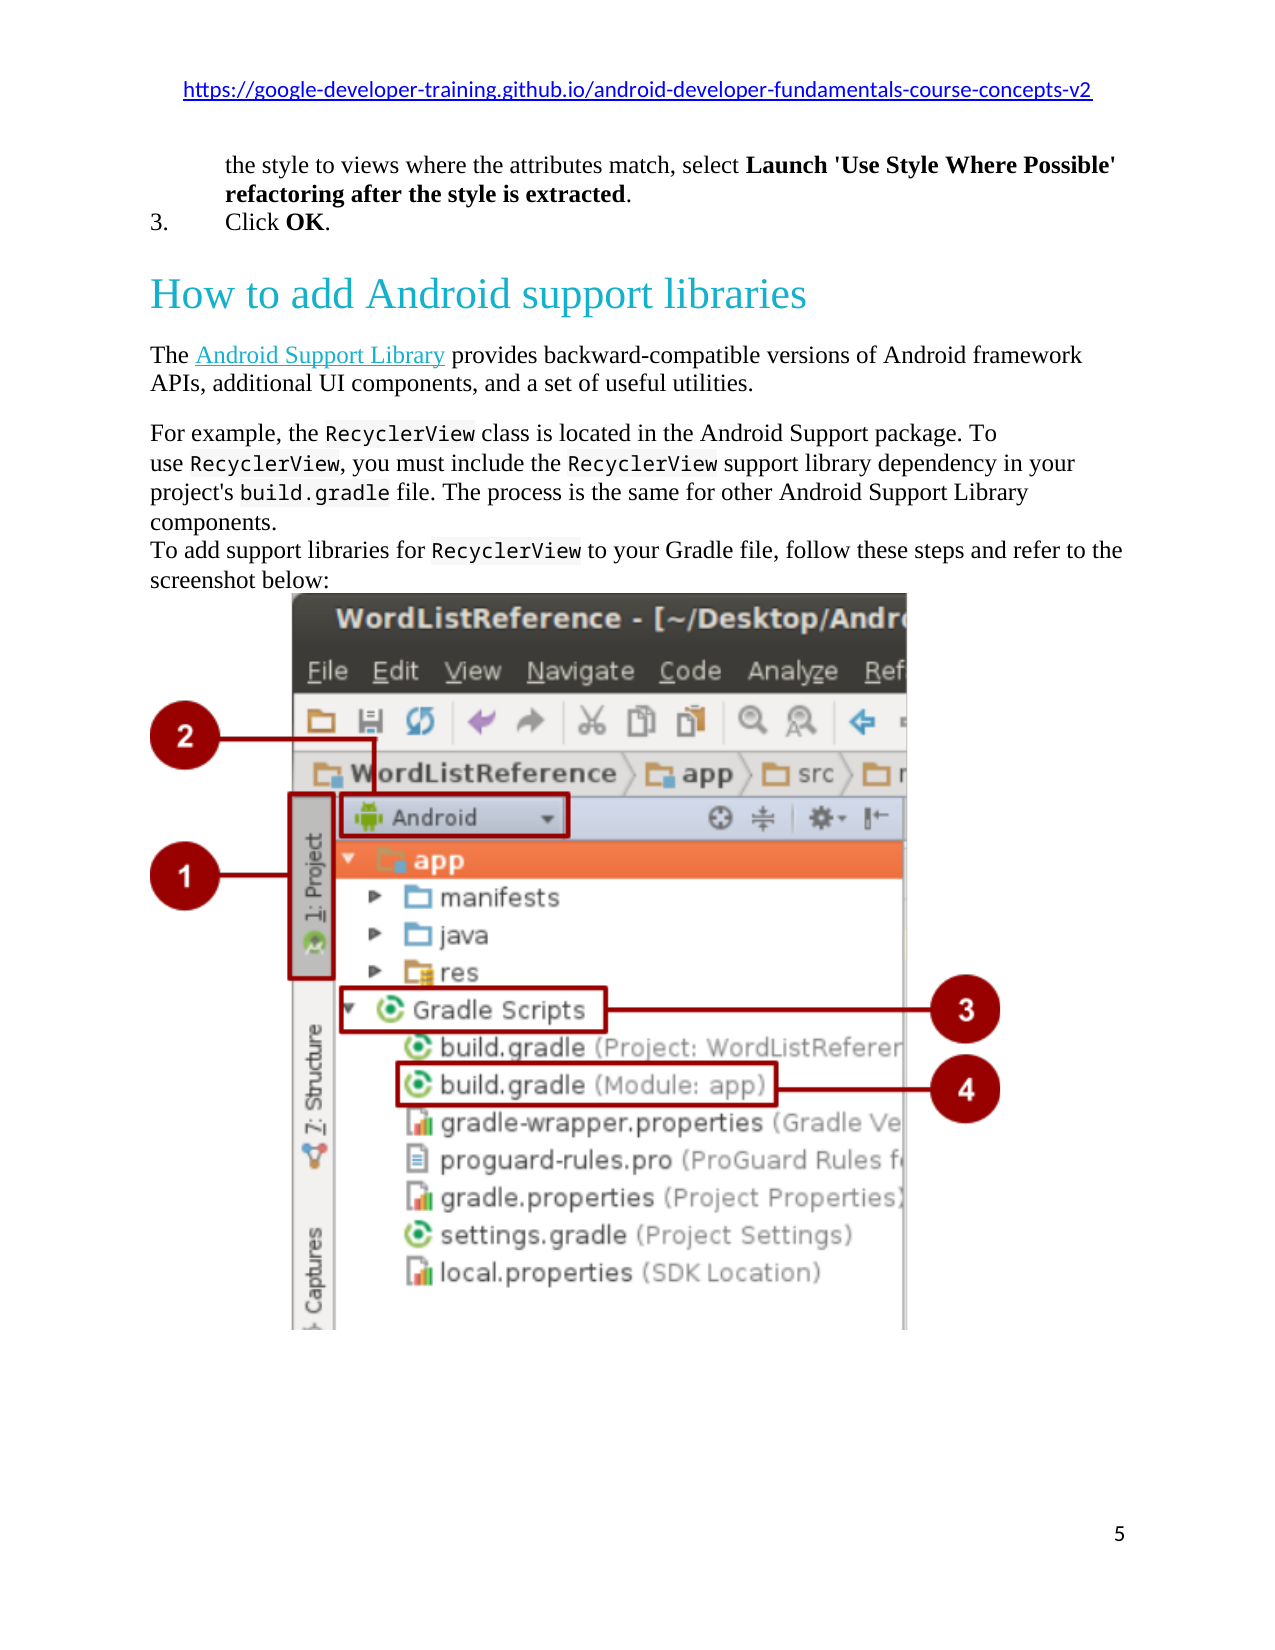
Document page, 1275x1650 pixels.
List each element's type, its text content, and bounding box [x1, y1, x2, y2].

text For example, the RecyclerView class is located in the Android Support package. To use RecyclerView, you must include the RecyclerView support library dependency in your project's build.gradle file. The process is the same for other Android Support Library components. [150, 418, 1125, 536]
picture [150, 593, 1001, 1330]
text How to add Android support libraries [150, 268, 1125, 318]
list Click OK. [150, 207, 1125, 236]
text The Android Support Library provides backward-compatible versions of Android framework APIs, additional UI components, and a set of useful utilities. [150, 340, 1125, 397]
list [150, 150, 1125, 207]
